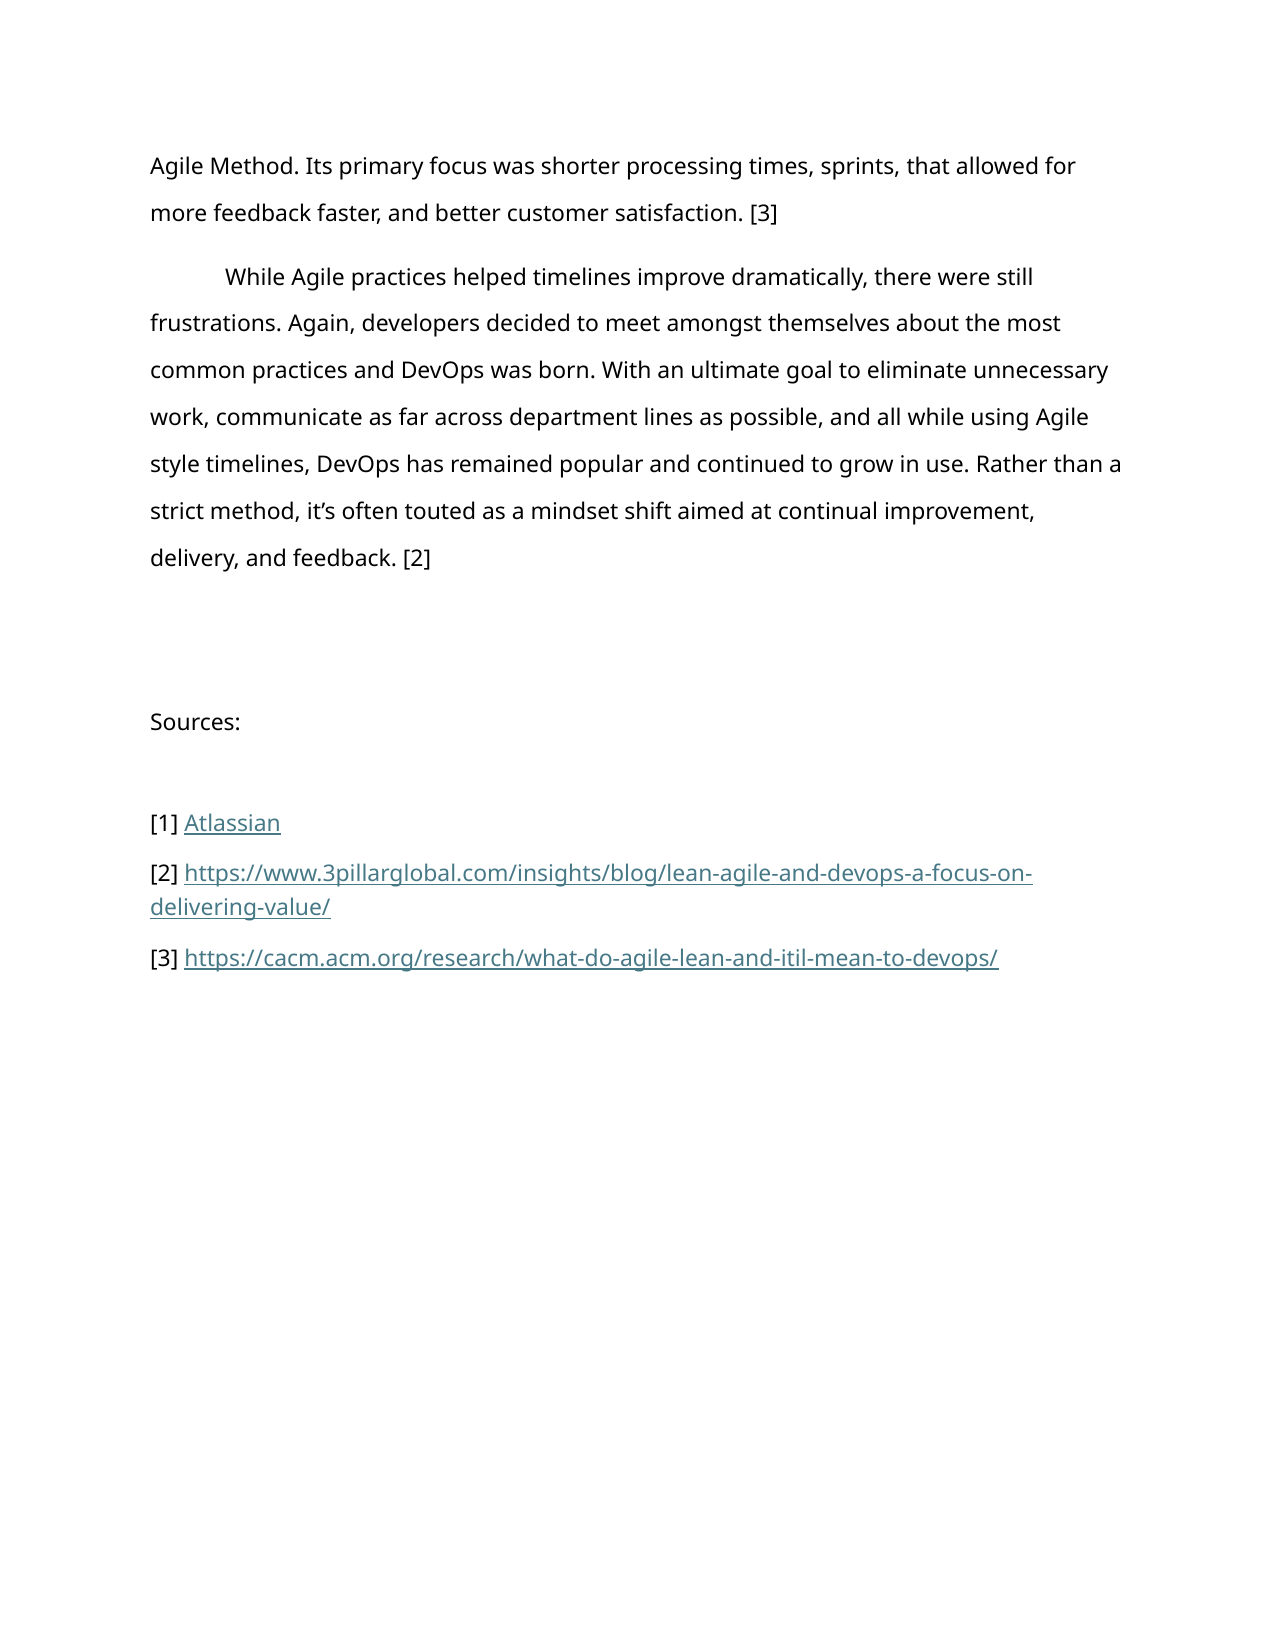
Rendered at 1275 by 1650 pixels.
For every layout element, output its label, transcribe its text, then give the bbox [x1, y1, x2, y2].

text [2] https://www.3pillarglobal.com/insights/blog/lean-agile-and-devops-a-focus-on-delivering-value/ [150, 857, 1125, 922]
text [1] Atlassian [150, 807, 1125, 838]
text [150, 150, 1125, 228]
text Sources: [150, 706, 1125, 737]
text While Agile practices helped timelines improve dramatically, there were still frustrations. Again, developers decided to meet amongst themselves about the most common practices and DevOps was born. With an ultimate goal to eliminate unnecessary work, communicate as far across department lines as possible, and all while using Agile style timelines, DevOps has remained popular and continued to grow in use. Rather than a strict method, it’s often touted as a mindset shift aimed at continual improvement, delivery, and feedback. [2] [150, 260, 1125, 573]
text [3] https://cacm.acm.org/research/what-do-agile-lean-and-itil-mean-to-devops/ [150, 941, 1125, 973]
